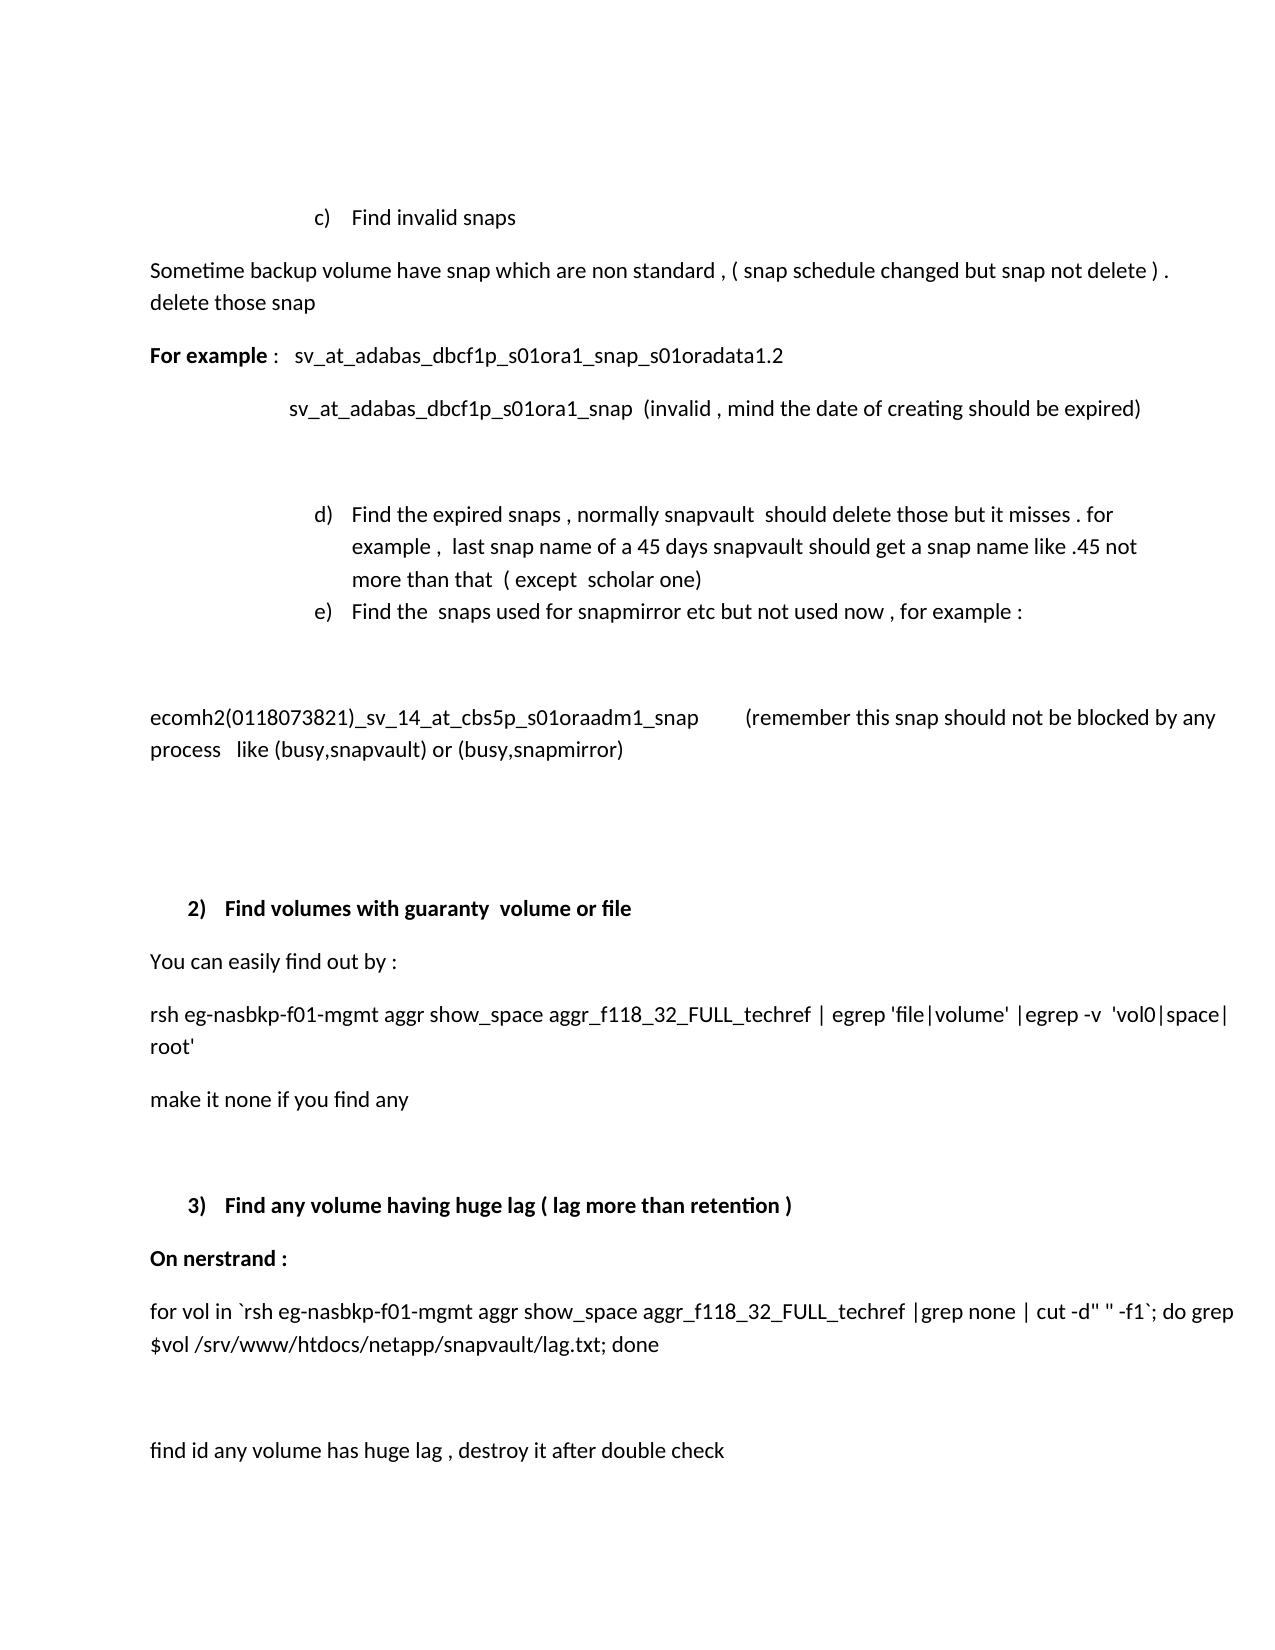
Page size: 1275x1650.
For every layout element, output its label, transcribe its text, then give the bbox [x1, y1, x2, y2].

list Find the snaps used for snapmirror etc but not used now , for example : [314, 597, 1275, 625]
text Sometime backup volume have snap which are non standard , ( snap schedule changed but snap not delete ) . delete those snap [150, 256, 1181, 316]
text make it none if you find any [150, 1085, 1266, 1113]
list Find volumes with guaranty volume or file [187, 894, 1266, 922]
text rsh eg-nasbkp-f01-mgmt aggr show_space aggr_f118_32_FULL_techref | egrep 'file|volume' |egrep -v 'vol0|space|root' [150, 1000, 1266, 1060]
text On nerstrand : [150, 1244, 1266, 1272]
text For example : sv_at_adabas_dbcf1p_s01ora1_snap_s01oradata1.2 [150, 341, 1181, 369]
text for vol in `rsh eg-nasbkp-f01-mgmt aggr show_space aggr_f118_32_FULL_techref |grep none | cut -d" " -f1`; do grep $vol /srv/www/htdocs/netapp/snapvault/lag.txt; done [150, 1297, 1266, 1358]
text ecomh2(0118073821)_sv_14_at_cbs5p_s01oraadm1_snap (remember this snap should not be blocked by any process like (busy,snapvault) or (busy,snapmirror) [150, 703, 1266, 763]
list Find invalid snaps [314, 203, 1181, 231]
text sv_at_adabas_dbcf1p_s01ora1_snap (invalid , mind the date of creating should be expired) [150, 394, 1181, 422]
text find id any volume has huge lag , destroy it after double check [150, 1436, 1266, 1464]
list Find any volume having huge lag ( lag more than retention ) [187, 1191, 1266, 1219]
list Find the expired snaps , normally snapvault should delete those but it misses . for example , last snap name of a 45 days snapvault should get a snap name like .45 not more than that ( except scholar one) [314, 500, 1181, 593]
text You can easily find out by : [150, 947, 1266, 975]
